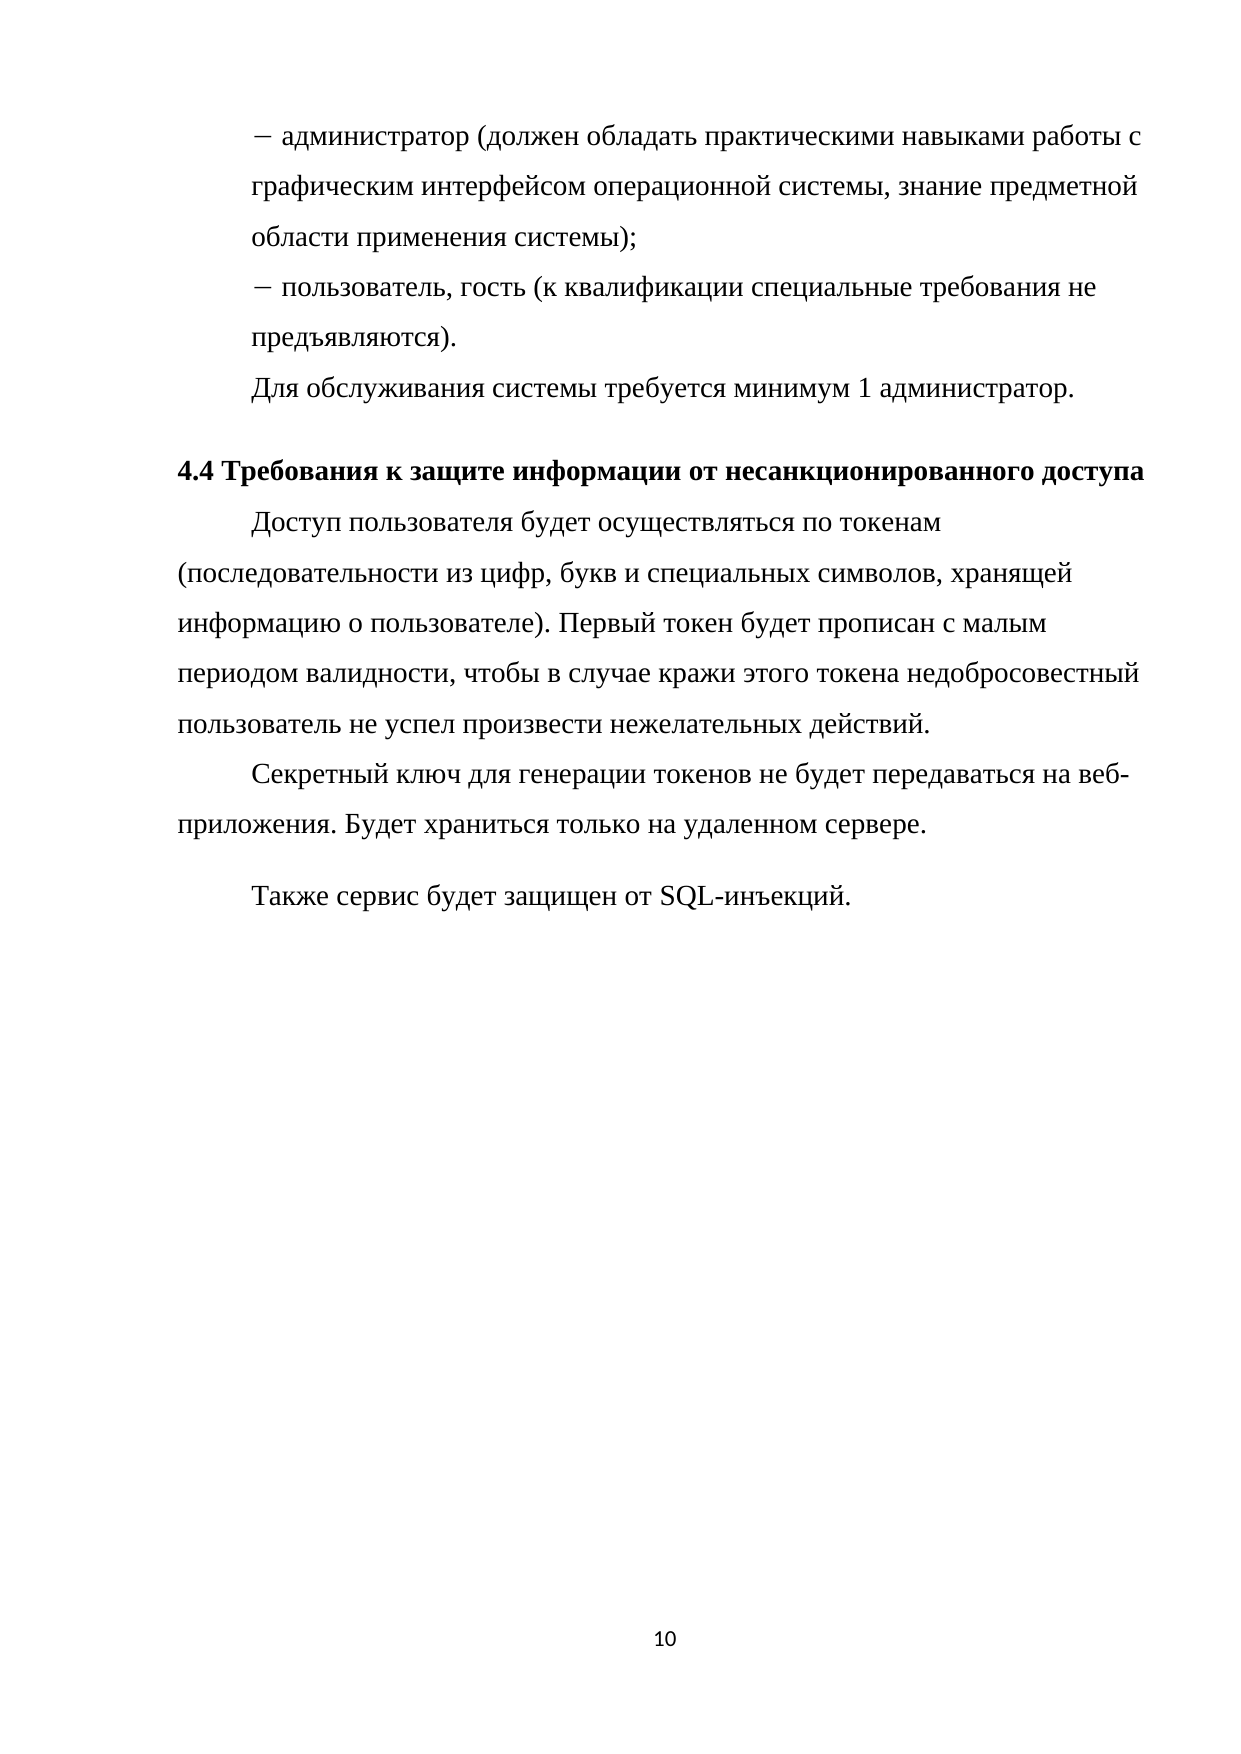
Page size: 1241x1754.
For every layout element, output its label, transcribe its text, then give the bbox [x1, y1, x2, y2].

text Доступ пользователя будет осуществляться по токенам (последовательности из цифр, букв и специальных символов, хранящей информацию о пользователе). Первый токен будет прописан с малым периодом валидности, чтобы в случае кражи этого токена недобросовестный пользователь не успел произвести нежелательных действий. [177, 504, 1152, 739]
text Для обслуживания системы требуется минимум 1 администратор. [177, 370, 1152, 403]
text Секретный ключ для генерации токенов не будет передаваться на веб-приложения. Будет храниться только на удаленном сервере. [177, 756, 1152, 840]
text Также сервис будет защищен от SQL-инъекций. [177, 878, 1152, 911]
text администратор (должен обладать практическими навыками работы с графическим интерфейсом операционной системы, знание предметной области применения системы); [251, 118, 1152, 252]
subtitle 4.4 Требования к защите информации от несанкционированного доступа [177, 453, 1152, 487]
text пользователь, гость (к квалификации специальные требования не предъявляются). [251, 269, 1152, 353]
